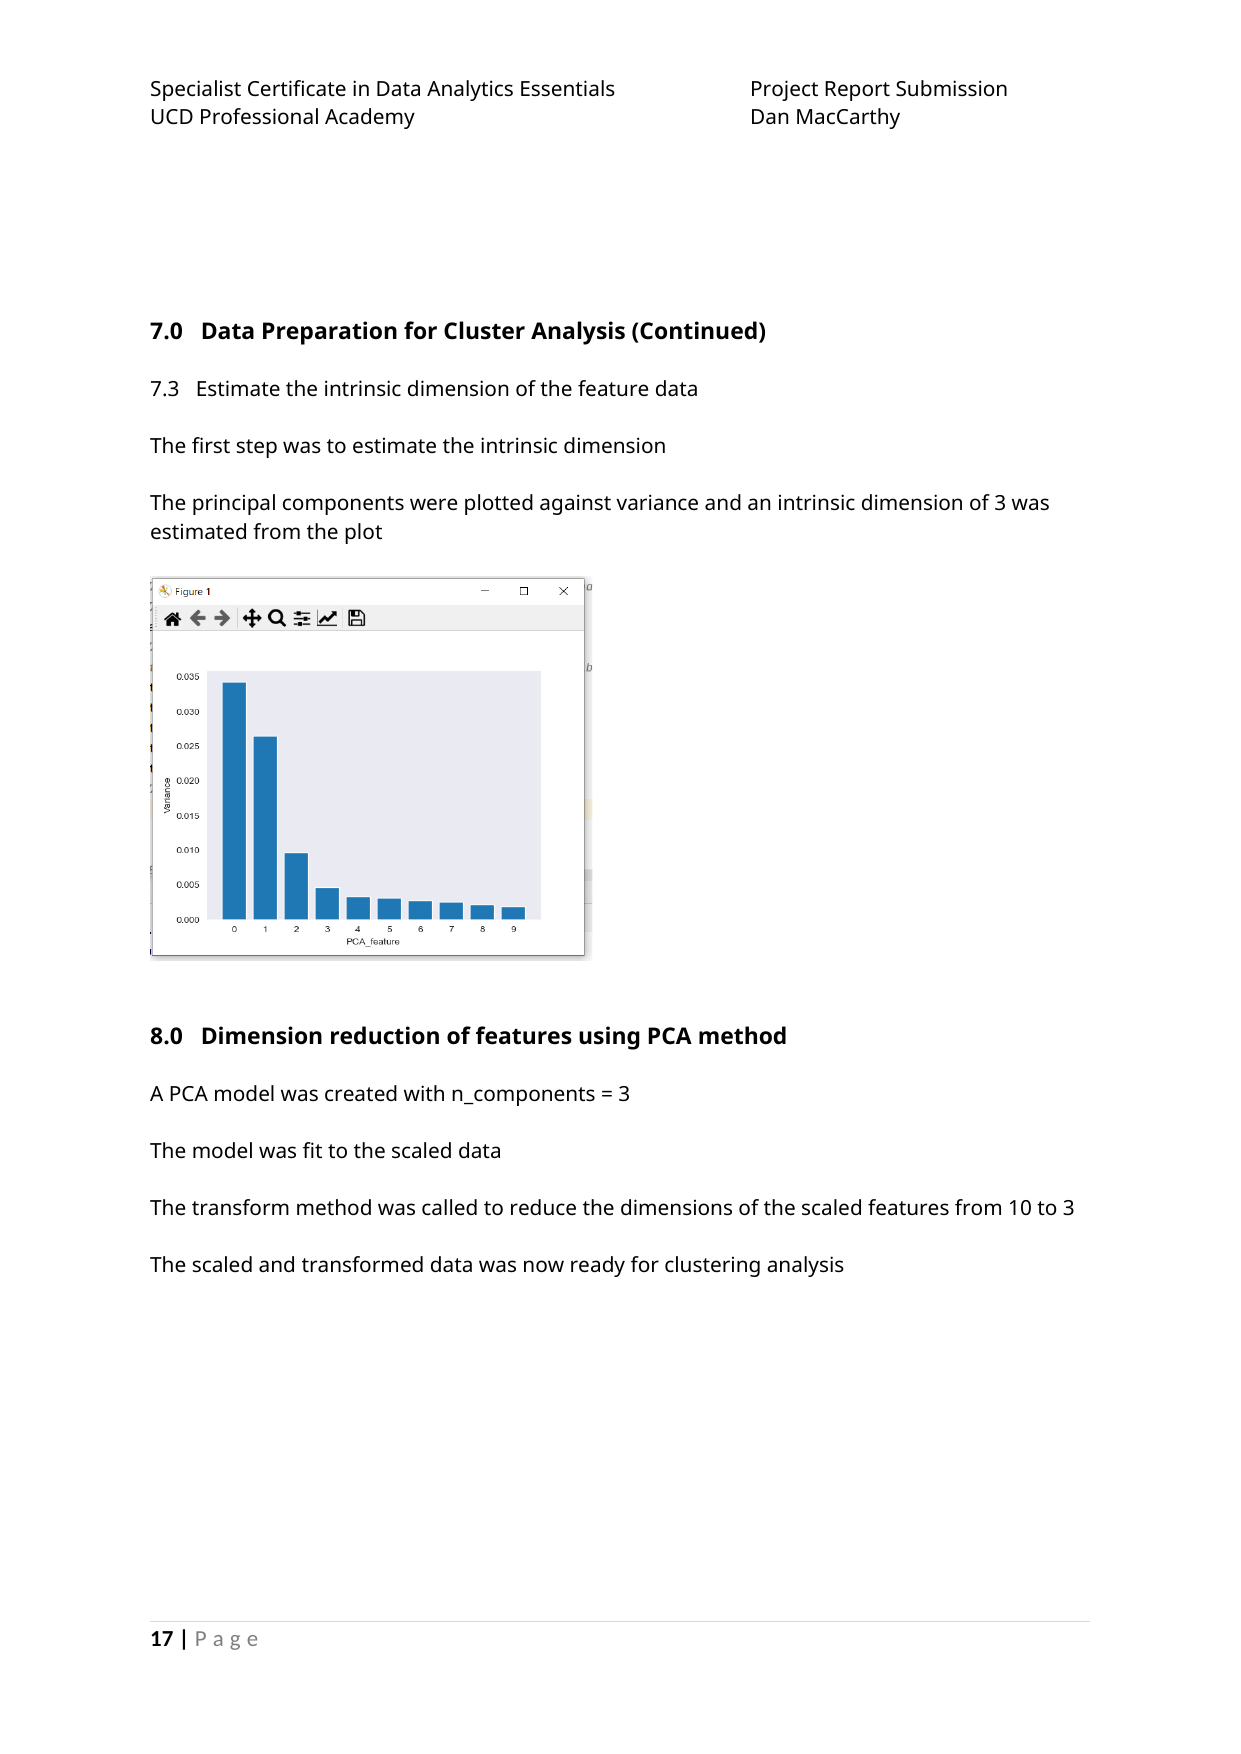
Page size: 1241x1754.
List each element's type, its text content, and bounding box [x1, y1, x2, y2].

text The model was fit to the scaled data [150, 1136, 1090, 1165]
text A PCA model was created with n_components = 3 [150, 1079, 1090, 1108]
text 7.3 Estimate the intrinsic dimension of the feature data [150, 374, 1090, 403]
text The first step was to estimate the intrinsic dimension [150, 431, 1090, 460]
text 7.0 Data Preparation for Cluster Analysis (Continued) [150, 315, 1090, 346]
text The transform method was called to reduce the dimensions of the scaled features from 10 to 3 [150, 1193, 1090, 1222]
text The scaled and transformed data was now ready for clustering analysis [150, 1250, 1090, 1279]
text The principal components were plotted against variance and an intrinsic dimension of 3 was estimated from the plot [150, 488, 1090, 545]
picture [150, 576, 593, 961]
text 8.0 Dimension reduction of features using PCA method [150, 1020, 1090, 1051]
